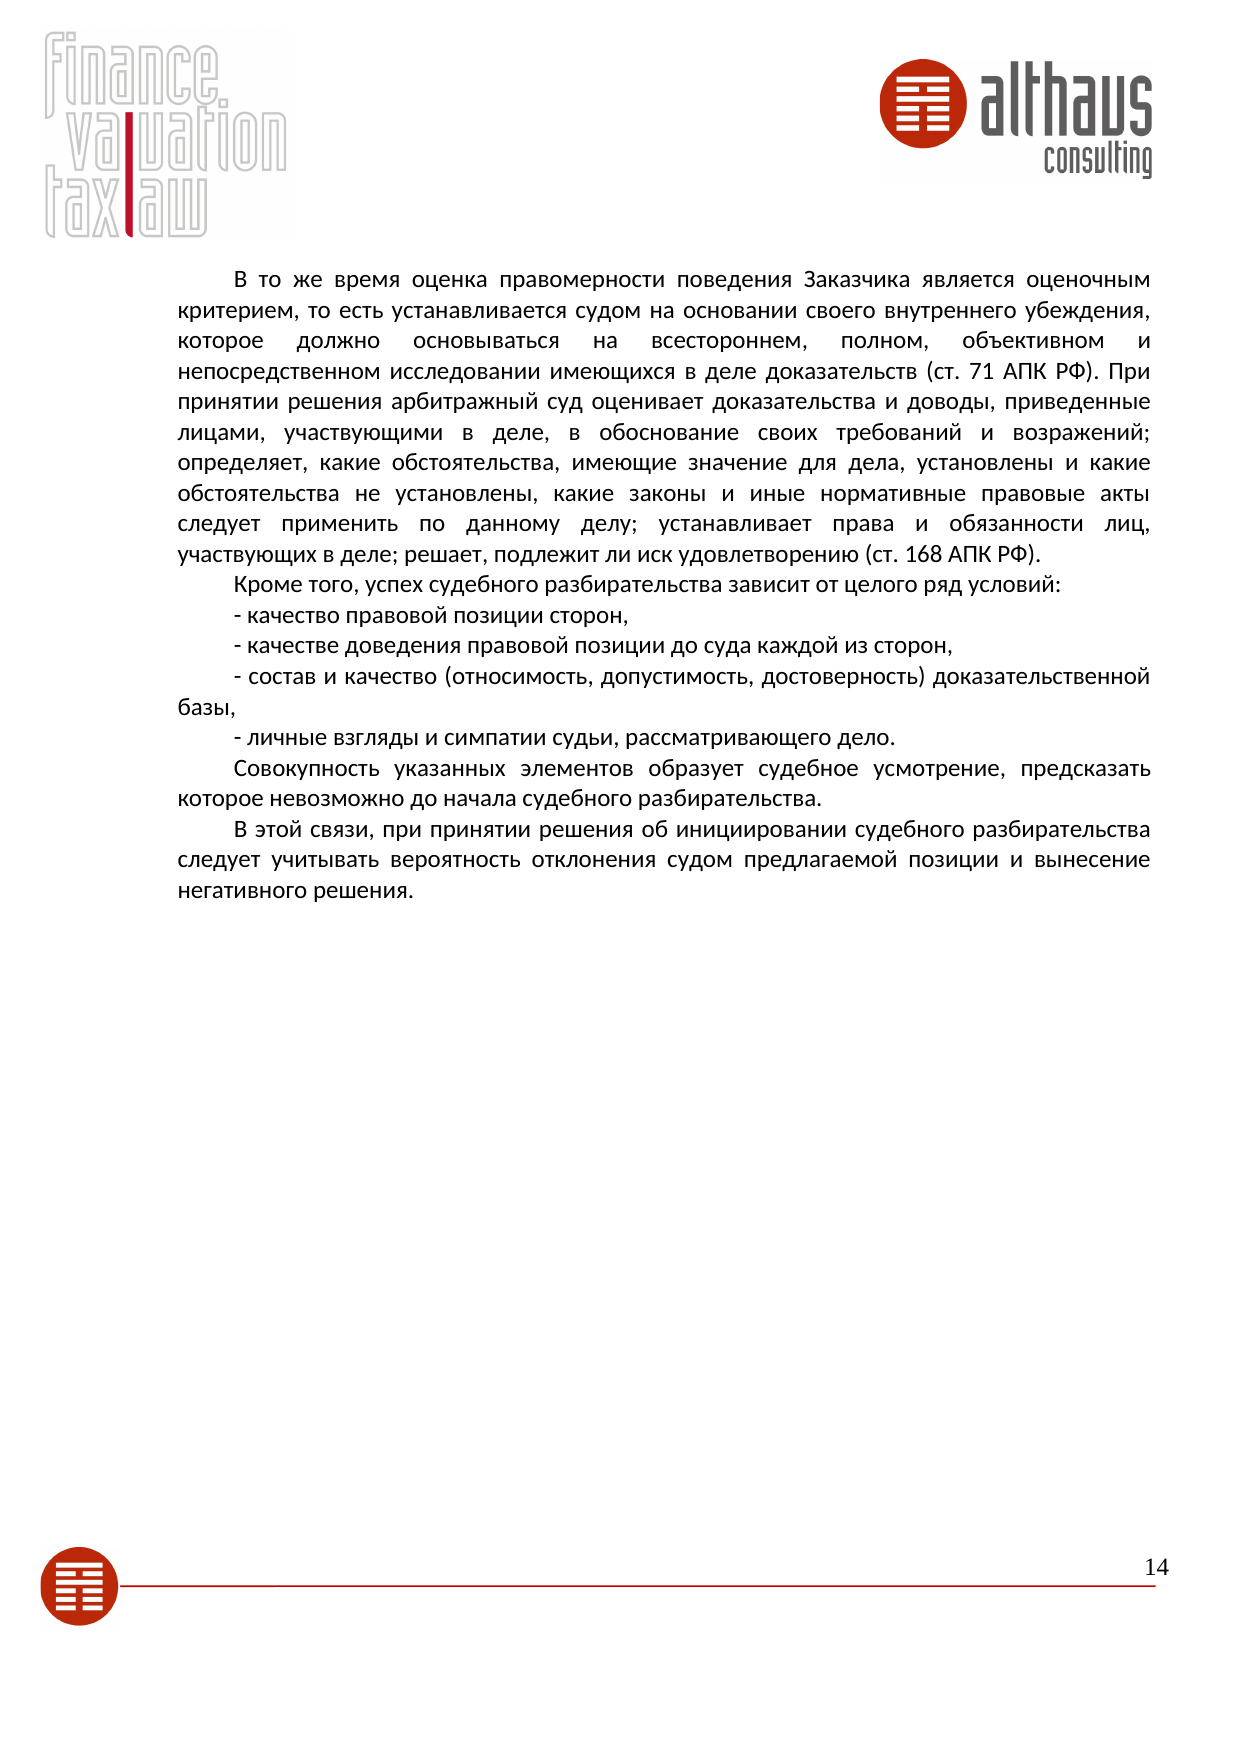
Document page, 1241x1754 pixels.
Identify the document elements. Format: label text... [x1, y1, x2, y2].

text Совокупность указанных элементов образует судебное усмотрение, предсказать которое невозможно до начала судебного разбирательства. [177, 752, 1152, 813]
text Кроме того, успех судебного разбирательства зависит от целого ряд условий: [177, 568, 1152, 599]
text - личные взгляды и симпатии судьи, рассматривающего дело. [177, 721, 1152, 752]
text В то же время оценка правомерности поведения Заказчика является оценочным критерием, то есть устанавливается судом на основании своего внутреннего убеждения, которое должно основываться на всестороннем, полном, объективном и непосредственном исследовании имеющихся в деле доказательств (ст. 71 АПК РФ). При принятии решения арбитражный суд оценивает доказательства и доводы, приведенные лицами, участвующими в деле, в обоснование своих требований и возражений; определяет, какие обстоятельства, имеющие значение для дела, установлены и какие обстоятельства не установлены, какие законы и иные нормативные правовые акты следует применить по данному делу; устанавливает права и обязанности лиц, участвующих в деле; решает, подлежит ли иск удовлетворению (ст. 168 АПК РФ). [177, 263, 1152, 568]
picture [40, 1547, 121, 1628]
text - качество правовой позиции сторон, [177, 599, 1152, 629]
text - качестве доведения правовой позиции до суда каждой из сторон, [177, 629, 1152, 660]
text - состав и качество (относимость, допустимость, достоверность) доказательственной базы, [177, 660, 1152, 721]
picture [879, 59, 1152, 179]
picture [40, 27, 291, 242]
text В этой связи, при принятии решения об инициировании судебного разбирательства следует учитывать вероятность отклонения судом предлагаемой позиции и вынесение негативного решения. [177, 813, 1152, 904]
